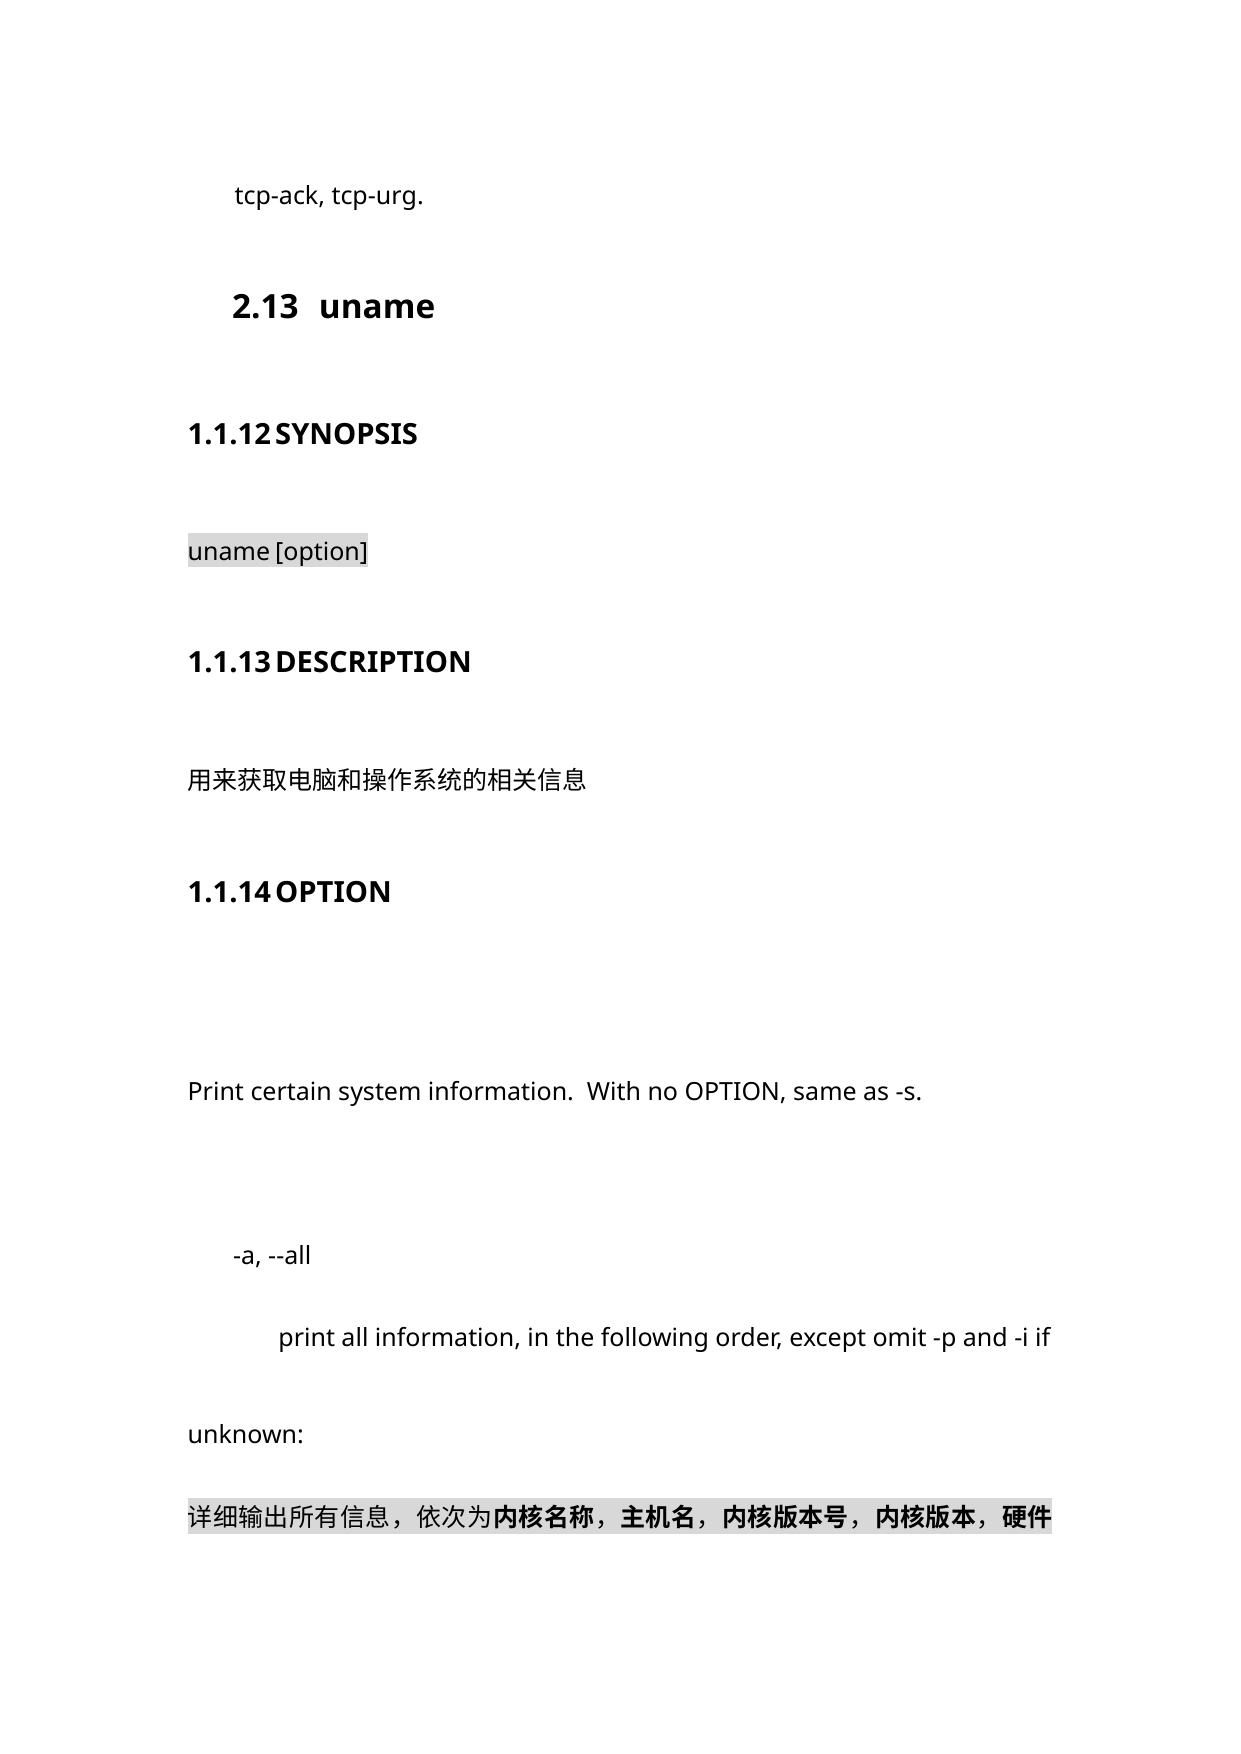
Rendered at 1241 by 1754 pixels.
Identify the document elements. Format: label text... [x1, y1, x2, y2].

subtitle SYNOPSIS [187, 400, 1053, 465]
text 用来获取电脑和操作系统的相关信息 [187, 746, 1053, 811]
text tcp-ack, tcp-urg. [234, 162, 1053, 227]
text uname [option] [187, 518, 1053, 583]
subtitle OPTION [187, 859, 1053, 924]
text print all information, in the following order, except omit -p and -i if unknown: [187, 1304, 1053, 1466]
text Print certain system information. With no OPTION, same as -s. [187, 1058, 1053, 1123]
subtitle DESCRIPTION [187, 629, 1053, 694]
text -a, --all [187, 1222, 1053, 1287]
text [187, 1483, 1053, 1548]
subtitle uname [232, 273, 1053, 338]
